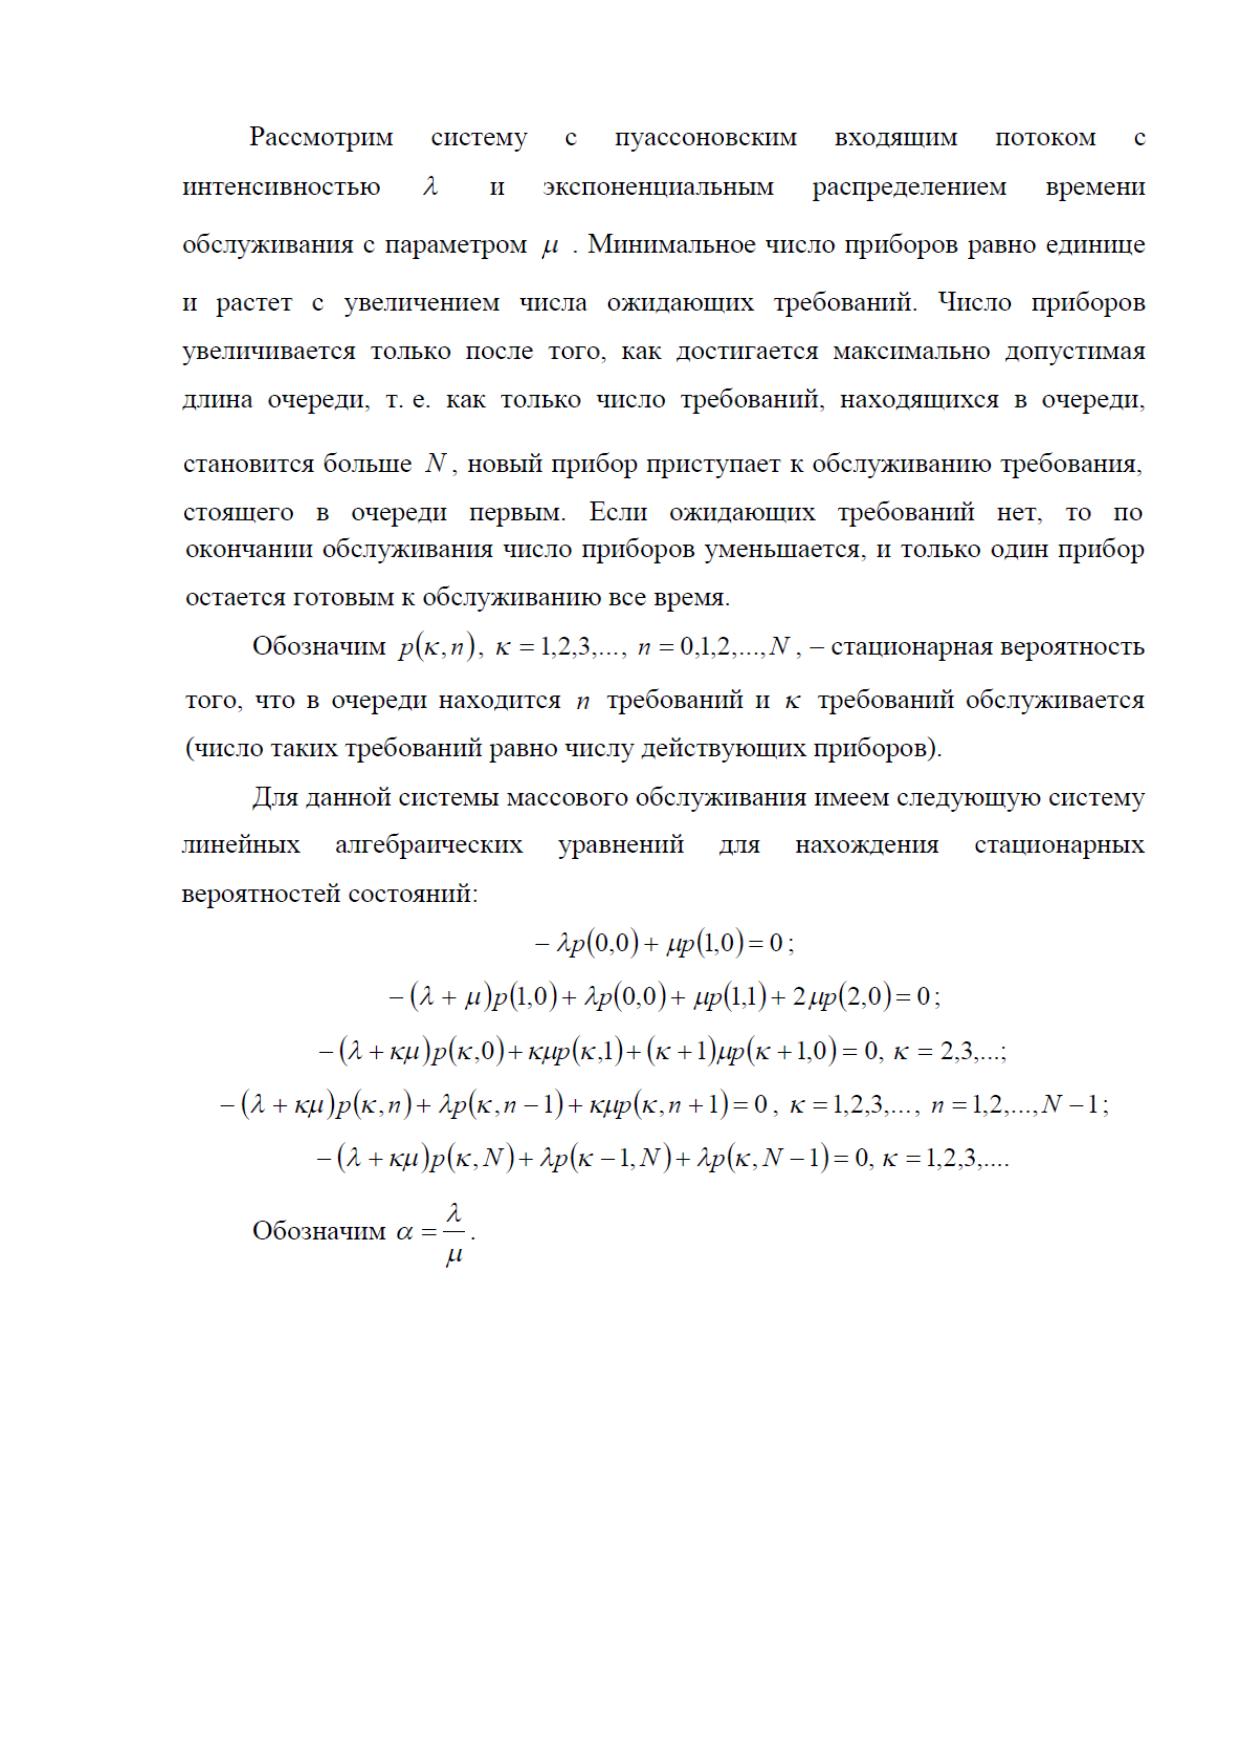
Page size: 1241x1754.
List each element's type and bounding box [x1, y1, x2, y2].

picture [177, 118, 1152, 418]
picture [178, 451, 1151, 1272]
